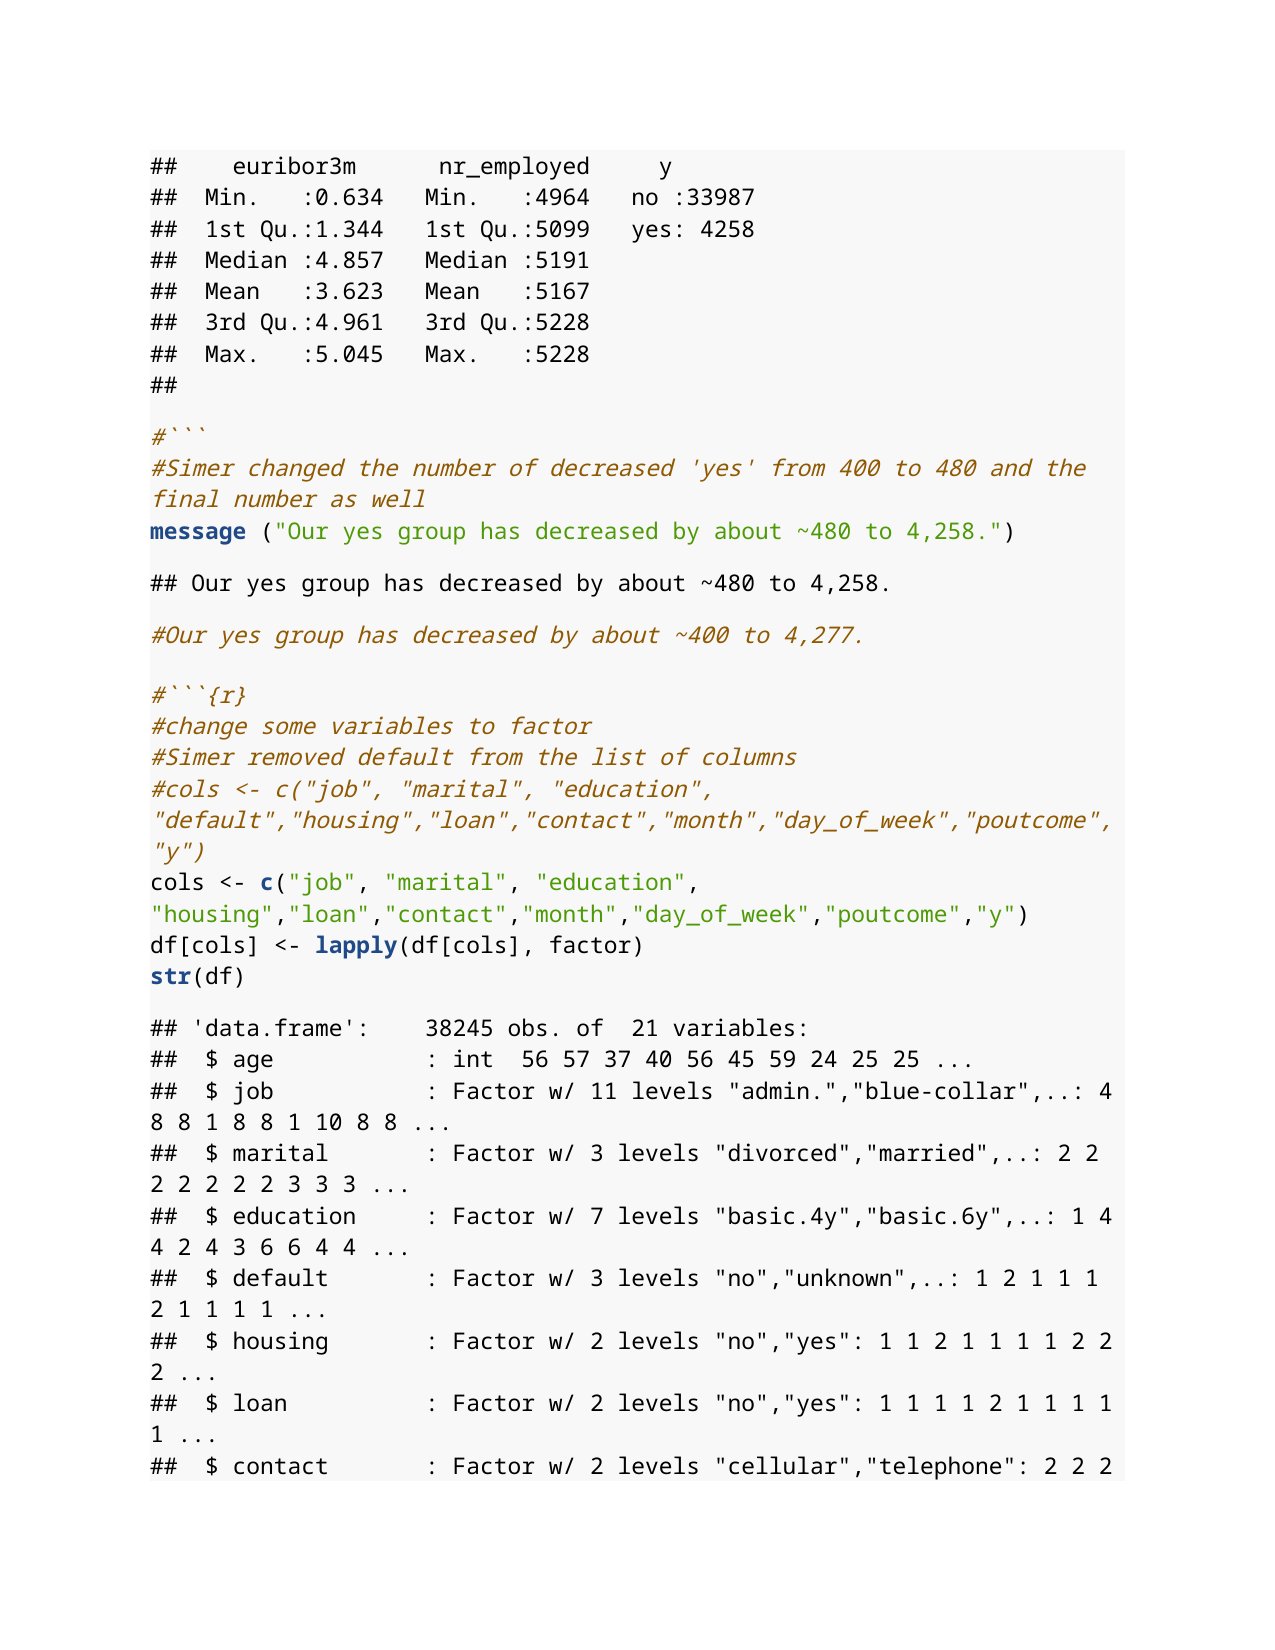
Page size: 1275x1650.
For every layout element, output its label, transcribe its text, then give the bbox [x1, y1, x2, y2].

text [150, 150, 1125, 400]
text ## Our yes group has decreased by about ~480 to 4,258. [150, 567, 1125, 598]
text #``` #Simer changed the number of decreased 'yes' from 400 to 480 and the final number as well message ("Our yes group has decreased by about ~480 to 4,258.") [150, 421, 1125, 546]
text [150, 1012, 1125, 1481]
text #Our yes group has decreased by about ~400 to 4,277. #```{r} #change some variables to factor #Simer removed default from the list of columns #cols <- c("job", "marital", "education", "default","housing","loan","contact","month","day_of_week","poutcome","y") cols <- c("job", "marital", "education", "housing","loan","contact","month","day_of_week","poutcome","y") df[cols] <- lapply(df[cols], factor) str(df) [150, 619, 1125, 991]
